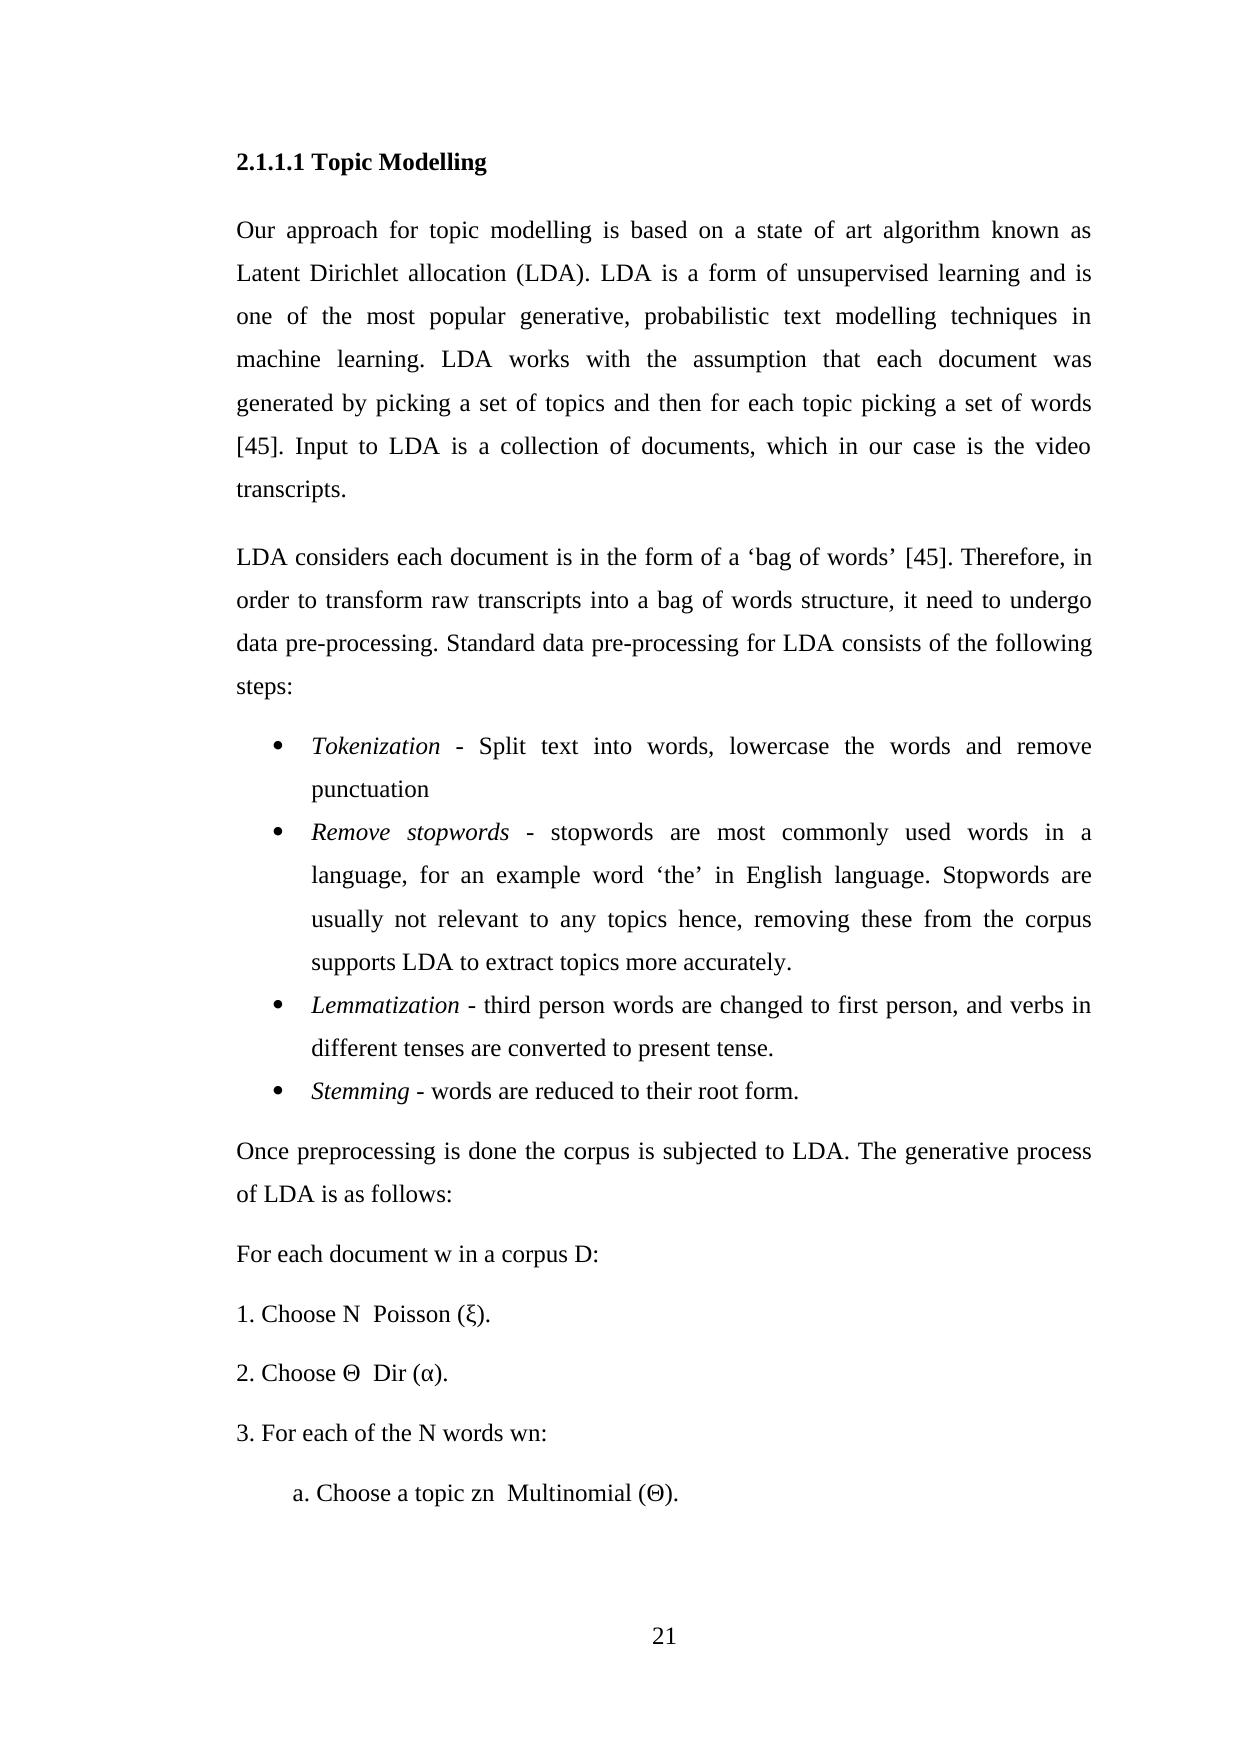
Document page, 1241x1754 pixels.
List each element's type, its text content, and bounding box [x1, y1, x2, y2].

list Tokenization - Split text into words, lowercase the words and remove punctuation [274, 731, 1092, 803]
text 3. For each of the N words wn: [236, 1418, 1092, 1447]
list Stemming - words are reduced to their root form. [274, 1076, 1092, 1105]
text For each document w in a corpus D: [236, 1239, 1092, 1268]
text Once preprocessing is done the corpus is subjected to LDA. The generative process of LDA is as follows: [236, 1136, 1092, 1208]
list Remove stopwords - stopwords are most commonly used words in a language, for an example word ‘the’ in English language. Stopwords are usually not relevant to any topics hence, removing these from the corpus supports LDA to extract topics more accurately. [274, 817, 1092, 976]
text LDA considers each document is in the form of a ‘bag of words’. Therefore, in order to transform raw transcripts into a bag of words structure, it need to undergo data pre-processing. Standard data pre-processing for LDA consists of the following steps: [236, 542, 1092, 700]
text Our approach for topic modelling is based on a state of art algorithm known as Latent Dirichlet allocation (LDA). LDA is a form of unsupervised learning and is one of the most popular generative, probabilistic text modelling techniques in machine learning. LDA works with the assumption that each document was generated by picking a set of topics and then for each topic picking a set of words. Input to LDA is a collection of documents, which in our case is the video transcripts. [236, 215, 1092, 503]
text a. Choose a topic zn Multinomial (Θ). [236, 1478, 1092, 1507]
text 2. Choose Θ Dir (α). [236, 1358, 1092, 1387]
subtitle Topic Modelling [236, 147, 1092, 176]
text 1. Choose N Poisson (ξ). [236, 1299, 1092, 1327]
list Lemmatization - third person words are changed to first person, and verbs in different tenses are converted to present tense. [274, 990, 1092, 1062]
